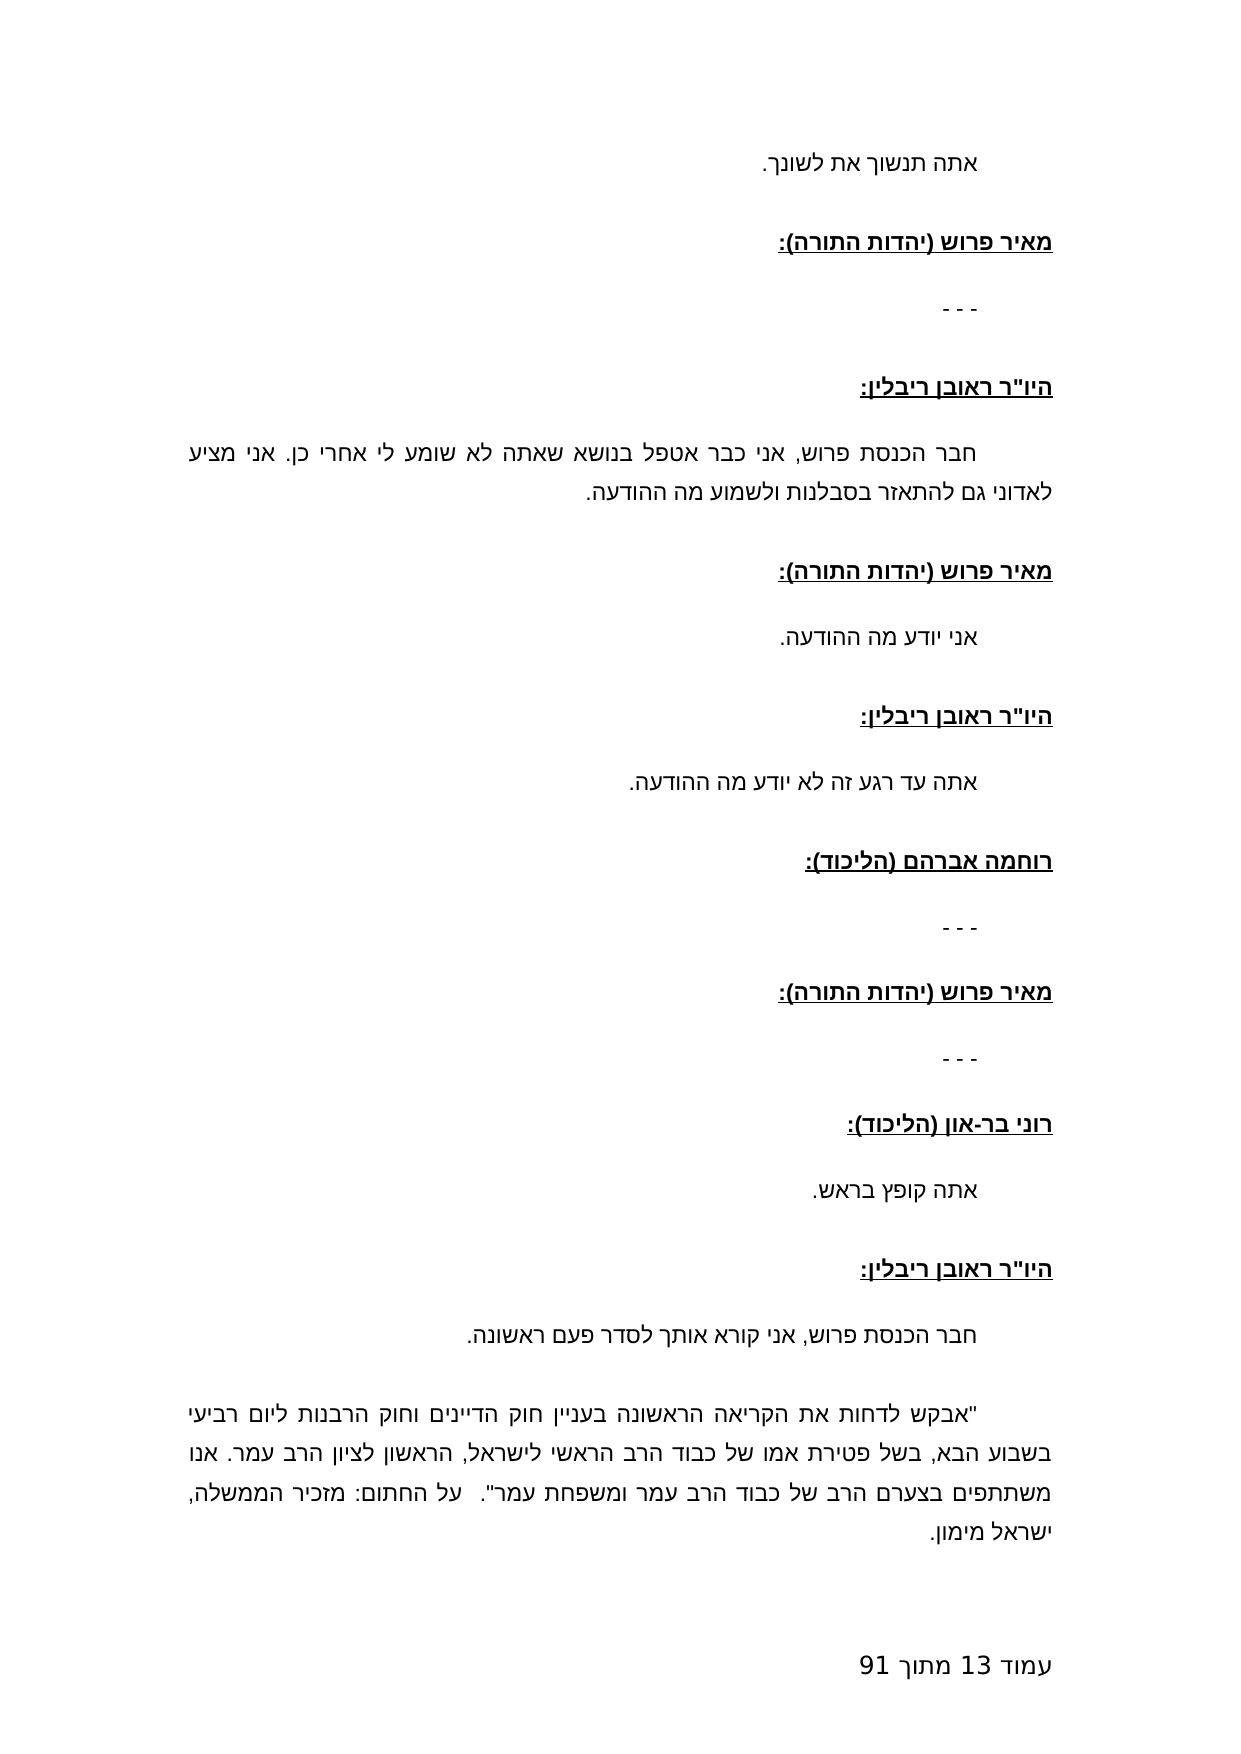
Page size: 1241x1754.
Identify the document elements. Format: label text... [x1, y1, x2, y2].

text חבר הכנסת פרוש, אני כבר אטפל בנושא שאתה לא שומע לי אחרי כן. אני מציע לאדוני גם להתאזר בסבלנות ולשמוע מה ההודעה. [187, 439, 1053, 505]
text היו"ר ראובן ריבלין: [187, 1256, 1053, 1282]
text - - - [187, 913, 1053, 940]
text רוני בר-און (הליכוד): [187, 1111, 1053, 1137]
text אתה תנשוך את לשונך. [187, 150, 1053, 176]
text רוחמה אברהם (הליכוד): [187, 848, 1053, 874]
text היו"ר ראובן ריבלין: [187, 374, 1053, 400]
text אתה קופץ בראש. [187, 1177, 1053, 1203]
text - - - [187, 295, 1053, 321]
text חבר הכנסת פרוש, אני קורא אותך לסדר פעם ראשונה. [187, 1322, 1053, 1348]
text היו"ר ראובן ריבלין: [187, 703, 1053, 729]
text אני יודע מה ההודעה. [187, 624, 1053, 650]
text "אבקש לדחות את הקריאה הראשונה בעניין חוק הדיינים וחוק הרבנות ליום רביעי בשבוע הבא, בשל פטירת אמו של כבוד הרב הראשי לישראל, הראשון לציון הרב עמר. אנו משתתפים בצערם הרב של כבוד הרב עמר ומשפחת עמר". על החתום: מזכיר הממשלה, ישראל מימון. [187, 1401, 1053, 1545]
text - - - [187, 1045, 1053, 1071]
text מאיר פרוש (יהדות התורה): [187, 558, 1053, 584]
text אתה עד רגע זה לא יודע מה ההודעה. [187, 769, 1053, 795]
text מאיר פרוש (יהדות התורה): [187, 229, 1053, 255]
text מאיר פרוש (יהדות התורה): [187, 979, 1053, 1006]
